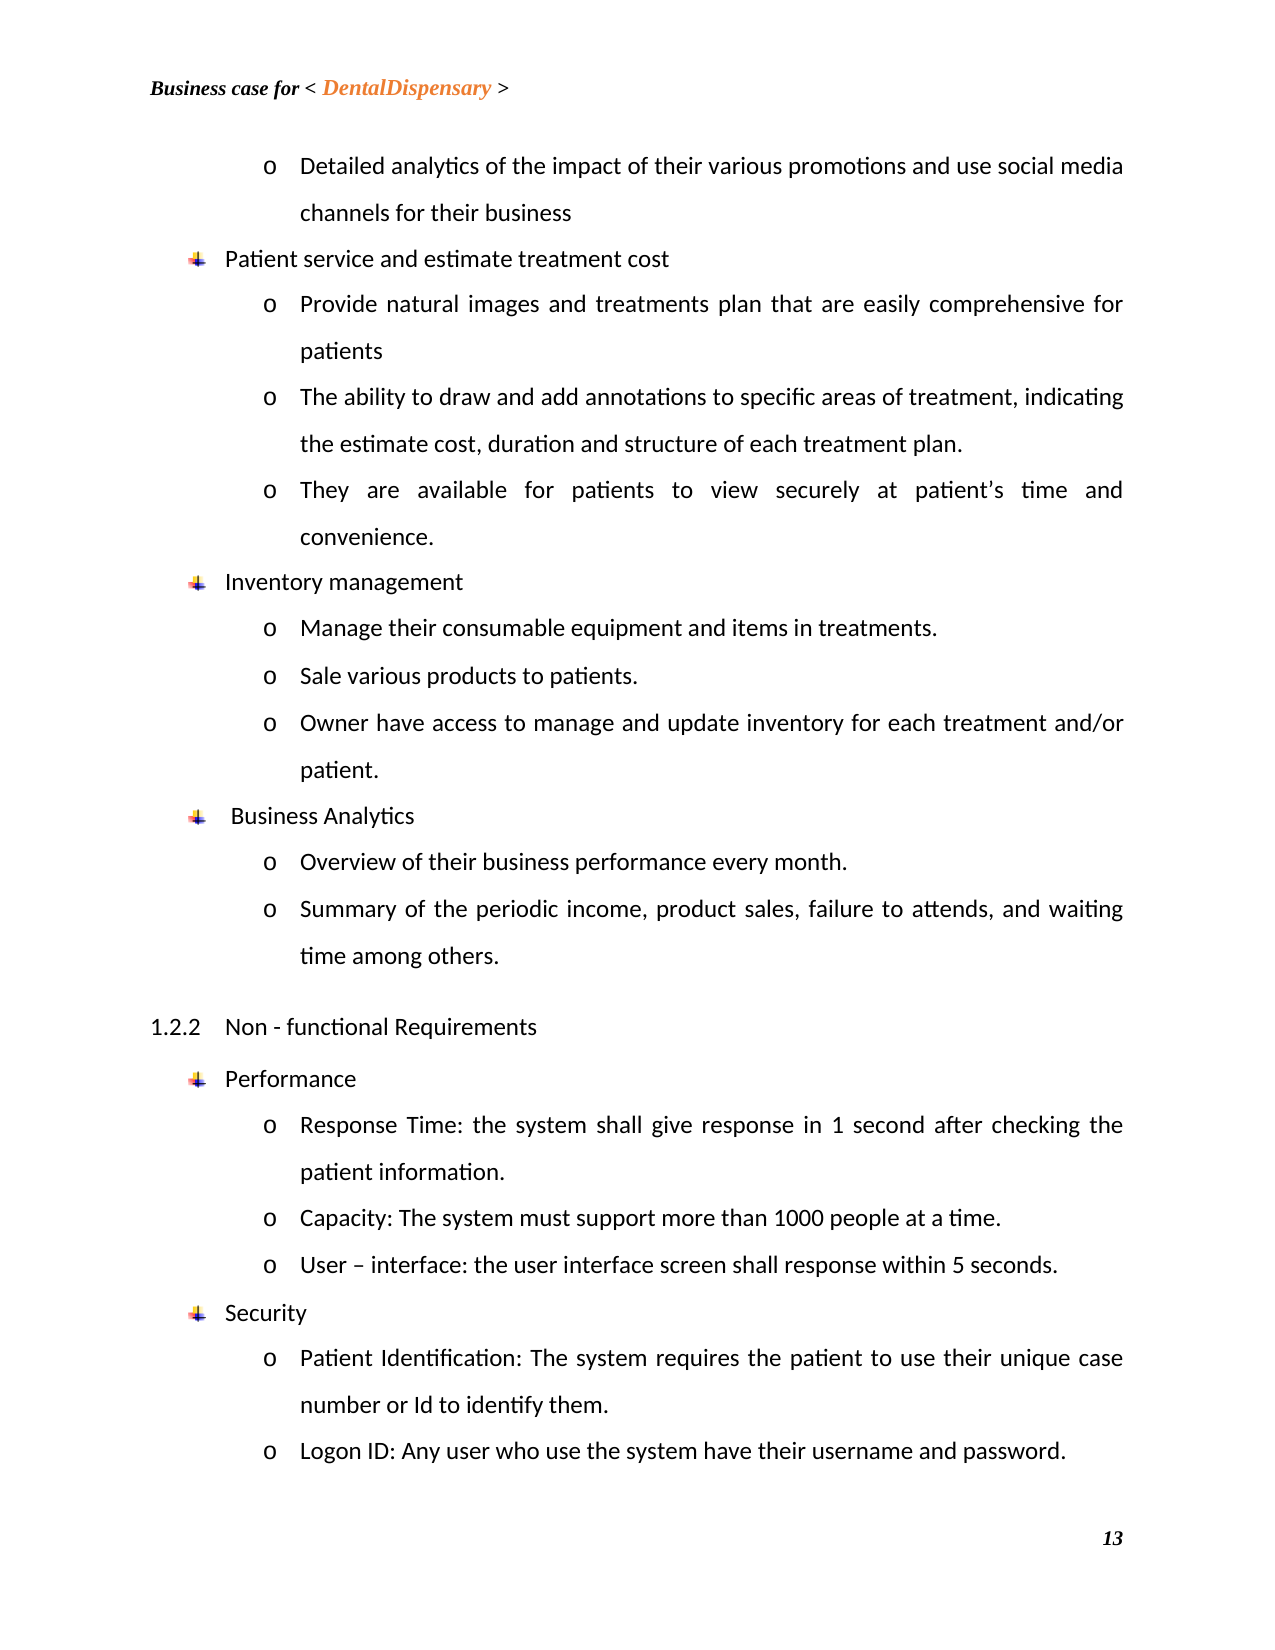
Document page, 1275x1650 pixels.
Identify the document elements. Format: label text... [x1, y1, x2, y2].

list They are available for patients to view securely at patient’s time and convenience. [262, 474, 1125, 551]
list Summary of the periodic income, product sales, failure to attends, and waiting time among others. [262, 893, 1125, 971]
list The ability to draw and add annotations to specific areas of treatment, indicating the estimate cost, duration and structure of each treatment plan. [262, 381, 1125, 459]
list Patient service and estimate treatment cost [187, 243, 1125, 273]
picture [188, 1070, 206, 1088]
subtitle Non - functional Requirements [150, 1011, 1125, 1042]
picture [188, 574, 206, 591]
list Capacity: The system must support more than 1000 people at a time. [262, 1202, 1125, 1233]
picture [188, 250, 206, 267]
list Logon ID: Any user who use the system have their username and password. [262, 1435, 1125, 1467]
list Performance [187, 1063, 1125, 1094]
list Detailed analytics of the impact of their various promotions and use social media channels for their business [262, 150, 1125, 227]
list Overview of their business performance every month. [262, 846, 1125, 878]
list Inventory management [187, 567, 1125, 597]
list Business Analytics [187, 800, 1125, 831]
list Owner have access to manage and update inventory for each treatment and/or patient. [262, 707, 1125, 785]
list Manage their consumable equipment and items in treatments. [262, 612, 1125, 644]
list Response Time: the system shall give response in 1 second after checking the patient information. [262, 1109, 1125, 1186]
picture [188, 1304, 206, 1322]
list Patient Identification: The system requires the patient to use their unique case number or Id to identify them. [262, 1343, 1125, 1420]
list User – interface: the user interface screen shall response within 5 seconds. [262, 1249, 1125, 1281]
list Provide natural images and treatments plan that are easily comprehensive for patients [262, 288, 1125, 366]
picture [188, 808, 206, 825]
list Security [187, 1297, 1125, 1327]
list Sale various products to patients. [262, 660, 1125, 692]
